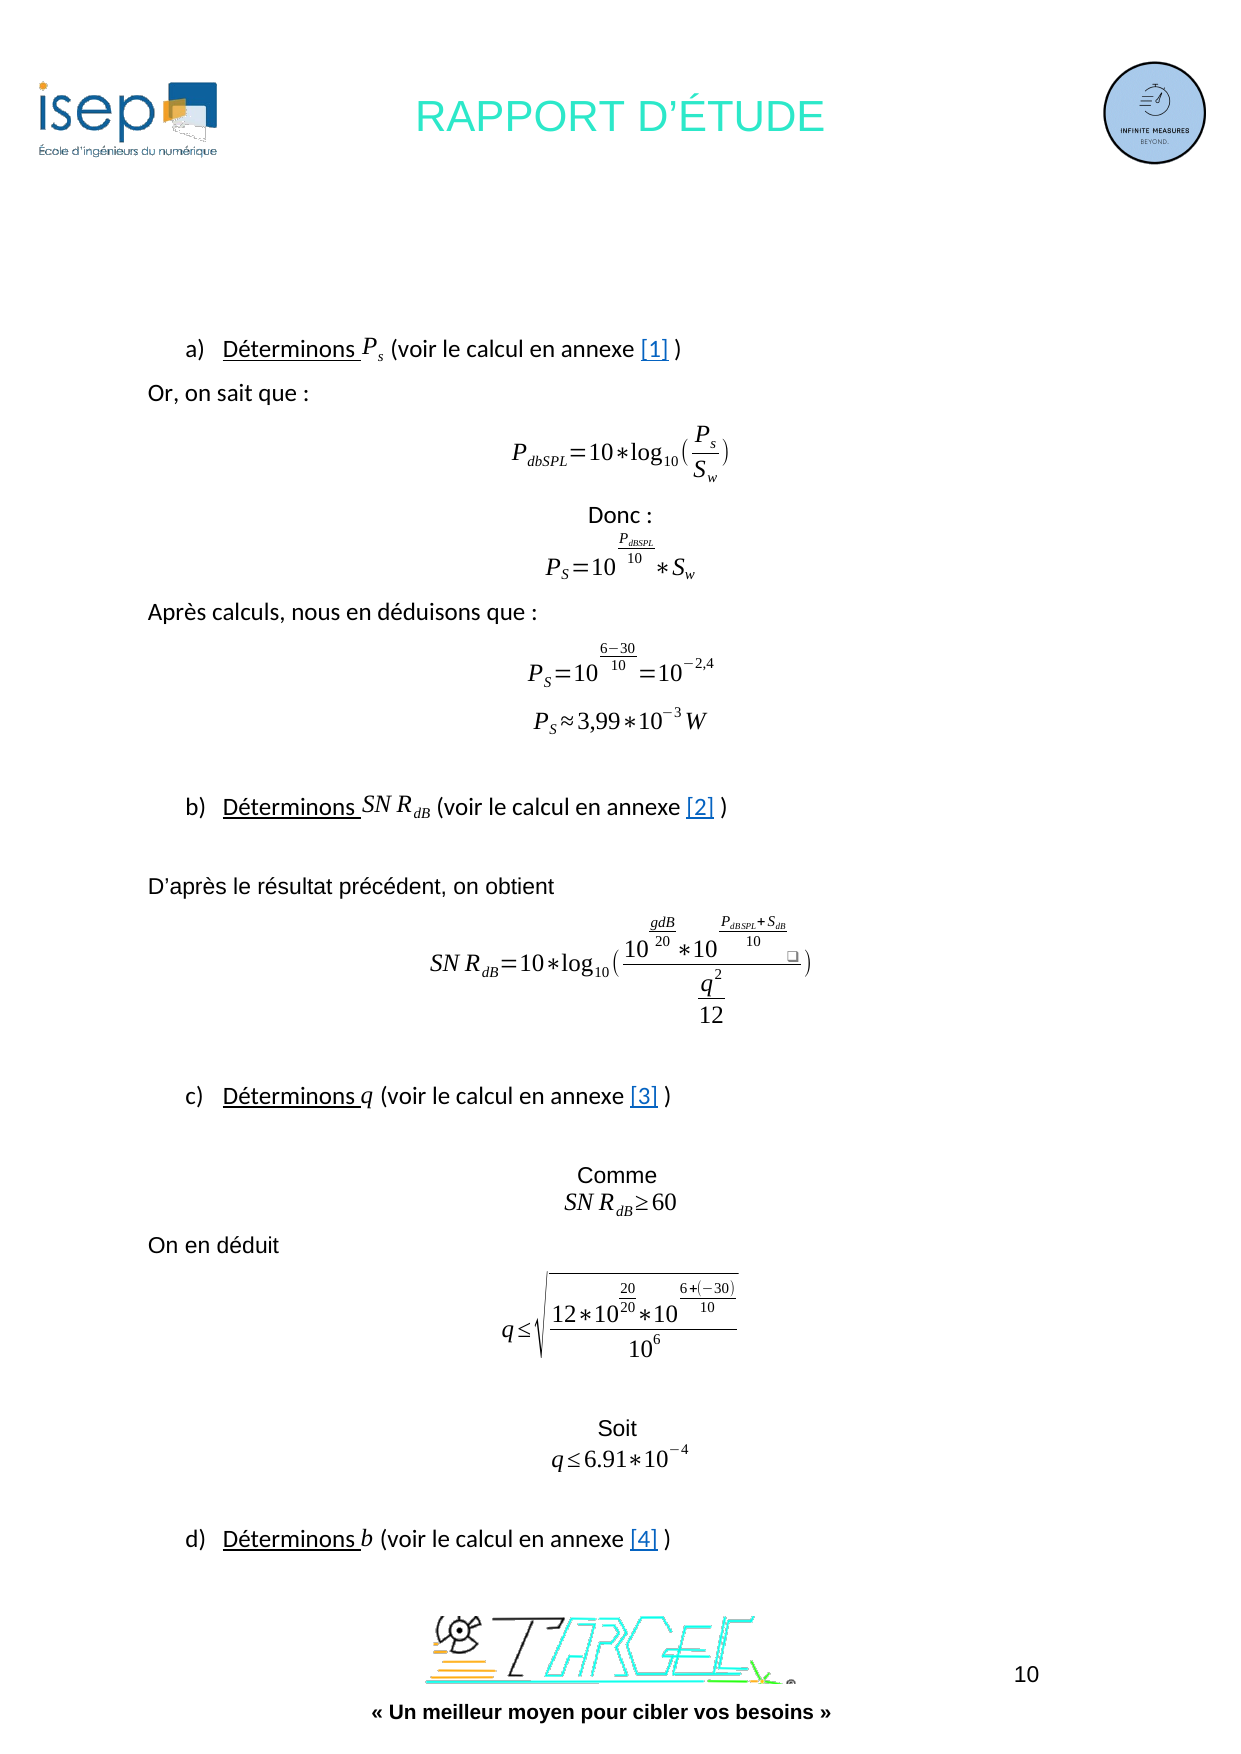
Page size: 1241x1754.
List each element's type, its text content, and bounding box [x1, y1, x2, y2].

list Déterminons (voir le calcul en annexe [1] ) [185, 333, 1093, 364]
text On en déduit [148, 1232, 1093, 1259]
text Comme [148, 1162, 1093, 1220]
picture [410, 1616, 801, 1684]
text Donc : [148, 499, 1093, 583]
list Déterminons (voir le calcul en annexe [3] ) [185, 1080, 1093, 1111]
picture [32, 76, 223, 162]
text Soit [148, 1414, 1093, 1472]
list Déterminons (voir le calcul en annexe [4] ) [185, 1523, 1093, 1554]
picture [1092, 55, 1218, 173]
text D’après le résultat précédent, on obtient [148, 873, 1093, 900]
list Déterminons (voir le calcul en annexe [2] ) [185, 791, 1093, 822]
text Or, on sait que : [148, 377, 1093, 408]
text Après calculs, nous en déduisons que : [148, 596, 1093, 626]
